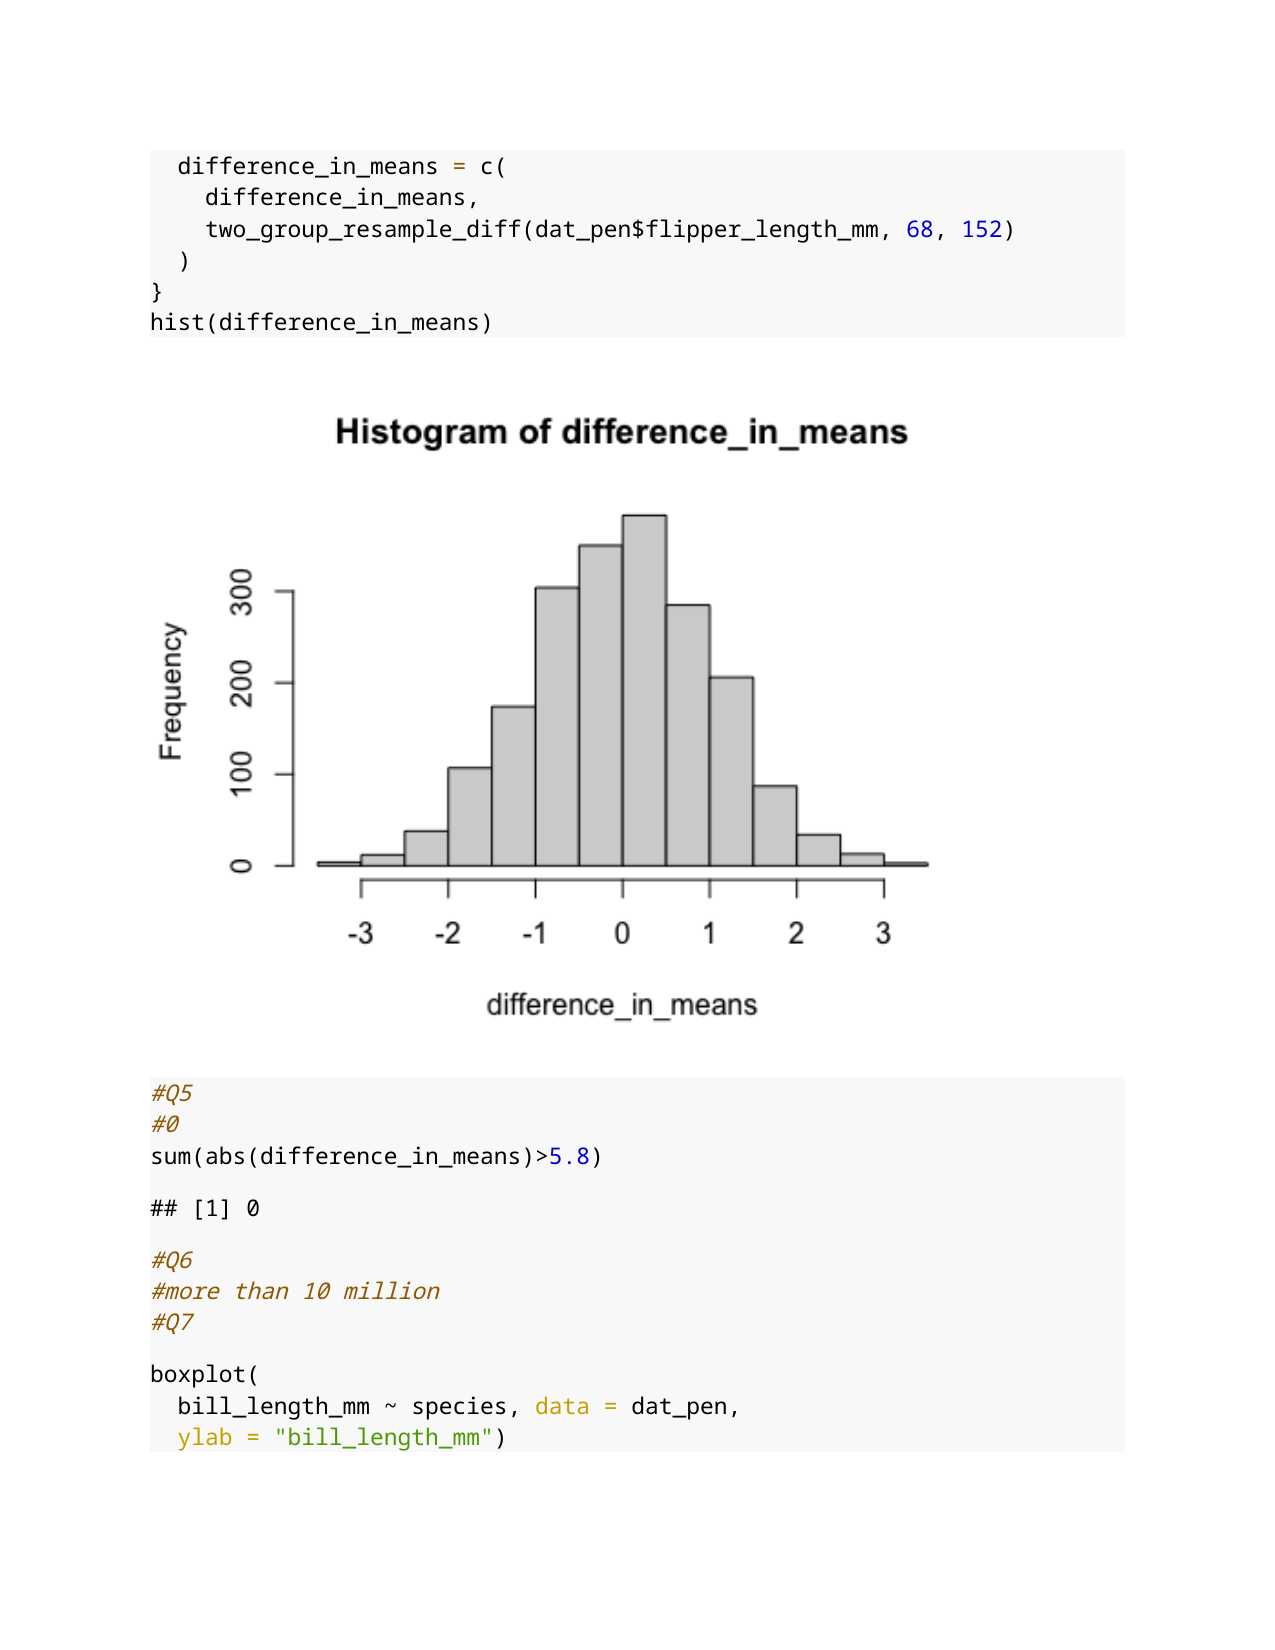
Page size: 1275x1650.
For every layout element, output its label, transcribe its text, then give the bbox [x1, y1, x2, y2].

picture [150, 358, 1025, 1059]
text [150, 150, 1125, 337]
text #Q5 #0 sum(abs(difference_in_means)>5.8) [150, 1077, 1125, 1171]
text boxplot( bill_length_mm ~ species, data = dat_pen, ylab = "bill_length_mm") [150, 1358, 1125, 1452]
text ## [1] 0 [150, 1192, 1125, 1223]
text #Q6 #more than 10 million #Q7 [191, 1244, 1125, 1337]
